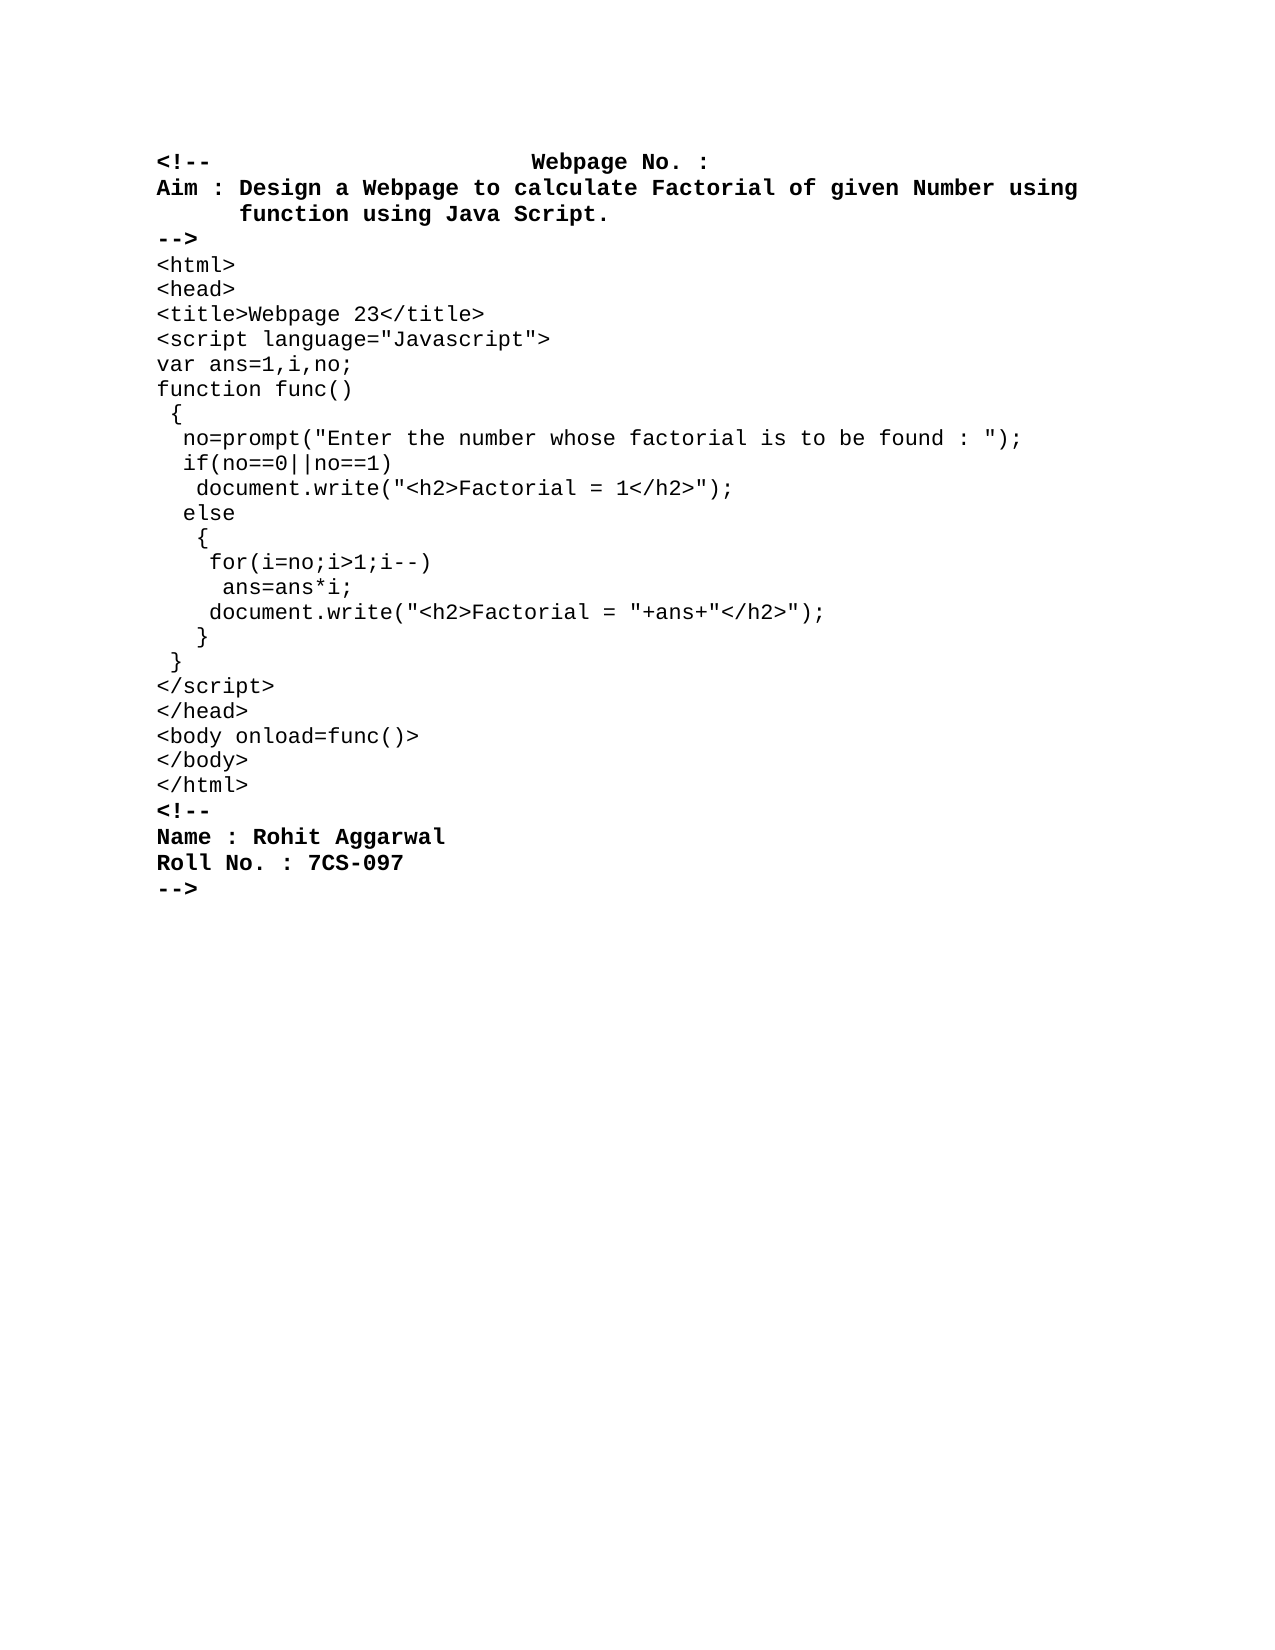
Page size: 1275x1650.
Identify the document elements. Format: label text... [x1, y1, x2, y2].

text <body onload=func()> [156, 725, 1118, 749]
text --> [156, 228, 1118, 254]
text <title>Webpage 23</title> [156, 303, 1118, 328]
text no=prompt("Enter the number whose factorial is to be found : "); [156, 427, 1118, 452]
text { [156, 526, 1118, 551]
text else [156, 502, 1118, 526]
text function func() [156, 378, 1118, 402]
text <html> [156, 254, 1118, 278]
text for(i=no;i>1;i--) [156, 551, 1118, 576]
text </body> [156, 749, 1118, 774]
text if(no==0||no==1) [156, 452, 1118, 477]
text <script language="Javascript"> [156, 328, 1118, 353]
text document.write("<h2>Factorial = "+ans+"</h2>"); [156, 601, 1118, 626]
text </script> [156, 675, 1118, 700]
text Roll No. : 7CS-097 [156, 851, 1118, 877]
text <head> [156, 278, 1118, 303]
text <!-- [156, 799, 1118, 825]
text Name : Rohit Aggarwal [156, 825, 1118, 851]
text { [156, 402, 1118, 427]
text ans=ans*i; [156, 576, 1118, 601]
text document.write("<h2>Factorial = 1</h2>"); [156, 477, 1118, 502]
text var ans=1,i,no; [156, 353, 1118, 378]
text <!-- Webpage No. : [156, 150, 1118, 176]
text function using Java Script. [156, 202, 1118, 228]
text Aim : Design a Webpage to calculate Factorial of given Number using [156, 176, 1118, 202]
text } [156, 626, 1118, 650]
text </html> [156, 774, 1118, 799]
text --> [156, 877, 1118, 903]
text </head> [156, 700, 1118, 725]
text } [156, 650, 1118, 675]
